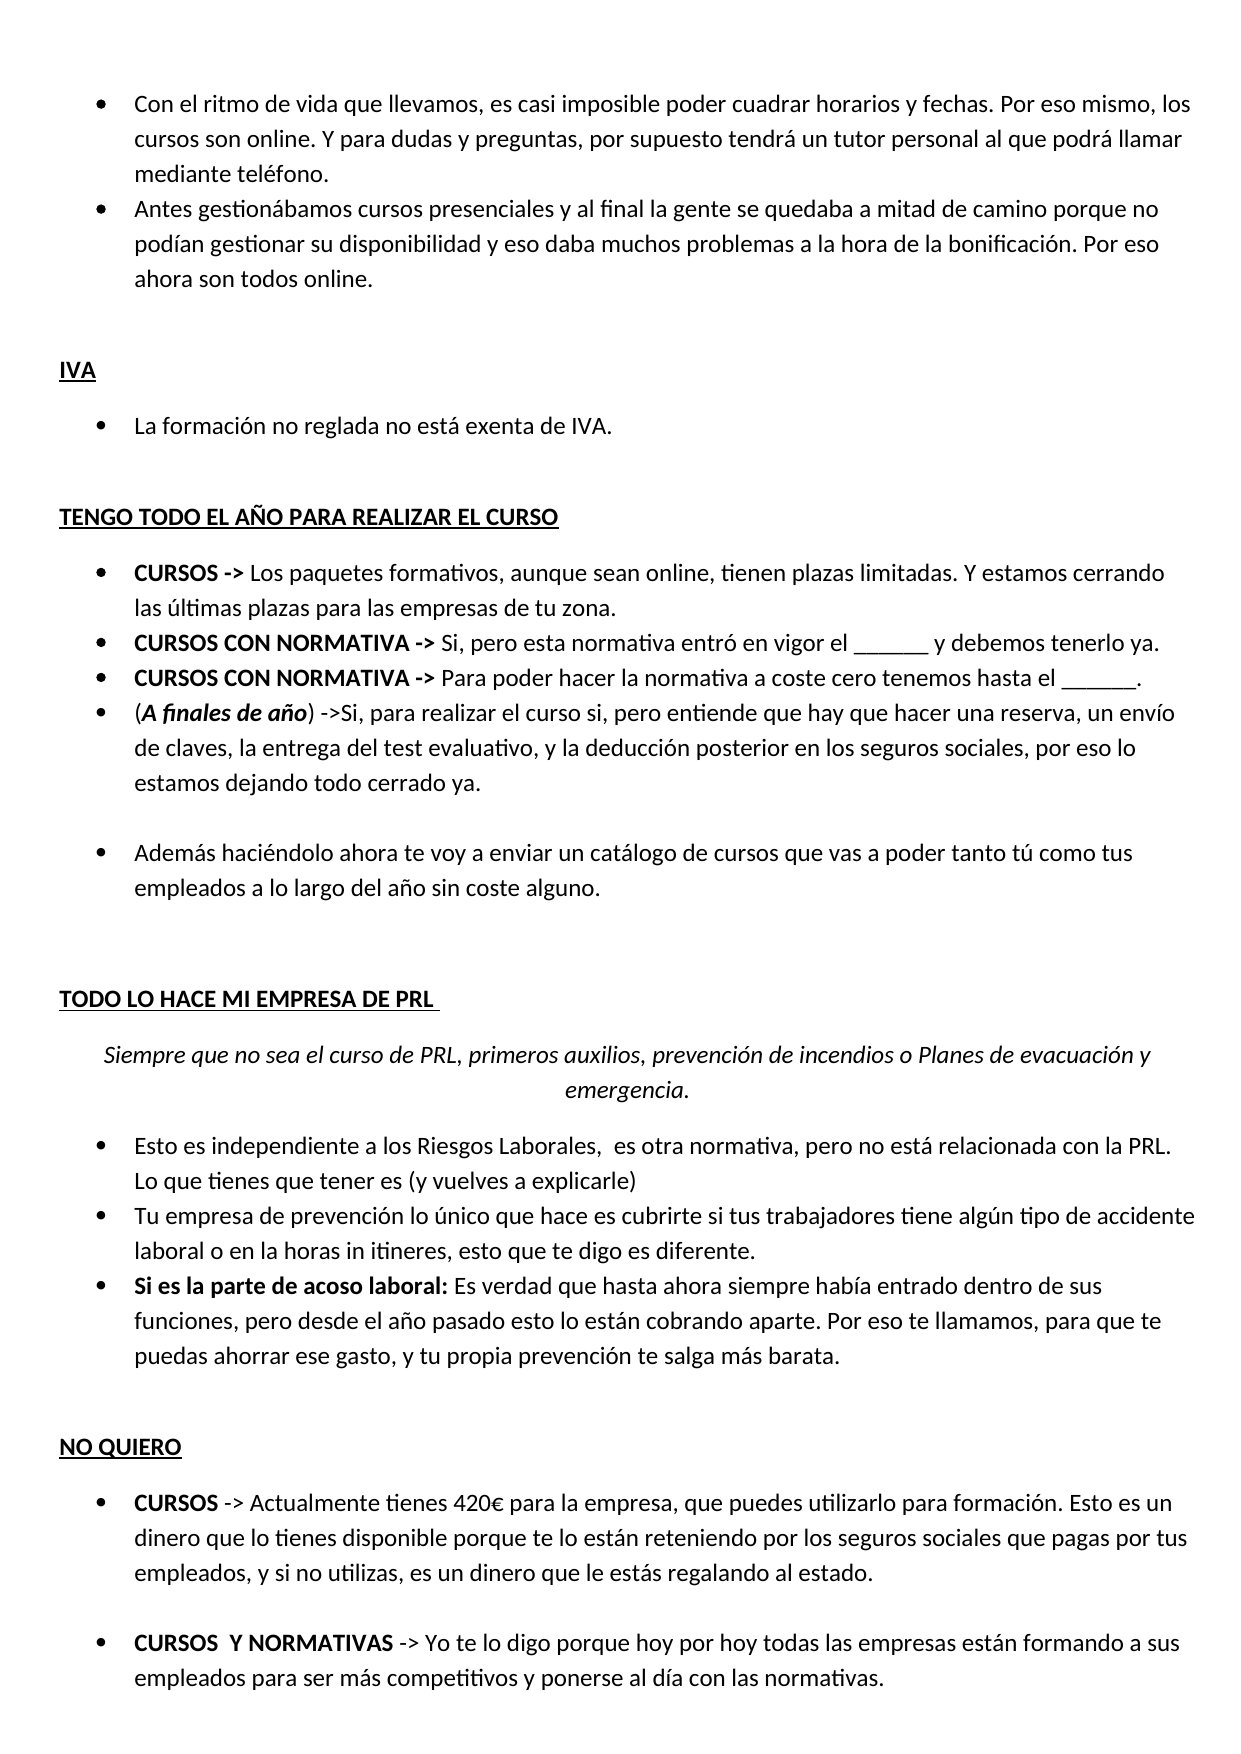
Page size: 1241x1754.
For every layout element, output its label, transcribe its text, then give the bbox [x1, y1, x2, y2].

list CURSOS CON NORMATIVA -> Para poder hacer la normativa a coste cero tenemos hasta el ______. [97, 662, 1196, 692]
list Si es la parte de acoso laboral: Es verdad que hasta ahora siempre había entrado dentro de sus funciones, pero desde el año pasado esto lo están cobrando aparte. Por eso te llamamos, para que te puedas ahorrar ese gasto, y tu propia prevención te salga más barata. [97, 1270, 1196, 1371]
text IVA [59, 354, 1196, 385]
text TENGO TODO EL AÑO PARA REALIZAR EL CURSO [59, 501, 1196, 532]
list CURSOS -> Los paquetes formativos, aunque sean online, tienen plazas limitadas. Y estamos cerrando las últimas plazas para las empresas de tu zona. [97, 557, 1196, 622]
list (A finales de año) ->Si, para realizar el curso si, pero entiende que hay que hacer una reserva, un envío de claves, la entrega del test evaluativo, y la deducción posterior en los seguros sociales, por eso lo estamos dejando todo cerrado ya. [97, 697, 1196, 797]
text Siempre que no sea el curso de PRL, primeros auxilios, prevención de incendios o Planes de evacuación y emergencia. [59, 1039, 1196, 1105]
list Tu empresa de prevención lo único que hace es cubrirte si tus trabajadores tiene algún tipo de accidente laboral o en la horas in itineres, esto que te digo es diferente. [97, 1200, 1196, 1266]
list CURSOS -> Actualmente tienes 420€ para la empresa, que puedes utilizarlo para formación. Esto es un dinero que lo tienes disponible porque te lo están reteniendo por los seguros sociales que pagas por tus empleados, y si no utilizas, es un dinero que le estás regalando al estado. [97, 1487, 1196, 1587]
list Esto es independiente a los Riesgos Laborales, es otra normativa, pero no está relacionada con la PRL. Lo que tienes que tener es (y vuelves a explicarle) [97, 1130, 1196, 1196]
list La formación no reglada no está exenta de IVA. [97, 410, 1196, 441]
list CURSOS Y NORMATIVAS -> Yo te lo digo porque hoy por hoy todas las empresas están formando a sus empleados para ser más competitivos y ponerse al día con las normativas. [97, 1627, 1196, 1692]
list Antes gestionábamos cursos presenciales y al final la gente se quedaba a mitad de camino porque no podían gestionar su disponibilidad y eso daba muchos problemas a la hora de la bonificación. Por eso ahora son todos online. [97, 194, 1196, 294]
text NO QUIERO [59, 1431, 1196, 1462]
text TODO LO HACE MI EMPRESA DE PRL [59, 984, 1196, 1014]
list Con el ritmo de vida que llevamos, es casi imposible poder cuadrar horarios y fechas. Por eso mismo, los cursos son online. Y para dudas y preguntas, por supuesto tendrá un tutor personal al que podrá llamar mediante teléfono. [97, 89, 1196, 189]
list CURSOS CON NORMATIVA -> Si, pero esta normativa entró en vigor el ______ y debemos tenerlo ya. [97, 627, 1196, 657]
list Además haciéndolo ahora te voy a enviar un catálogo de cursos que vas a poder tanto tú como tus empleados a lo largo del año sin coste alguno. [97, 837, 1196, 902]
